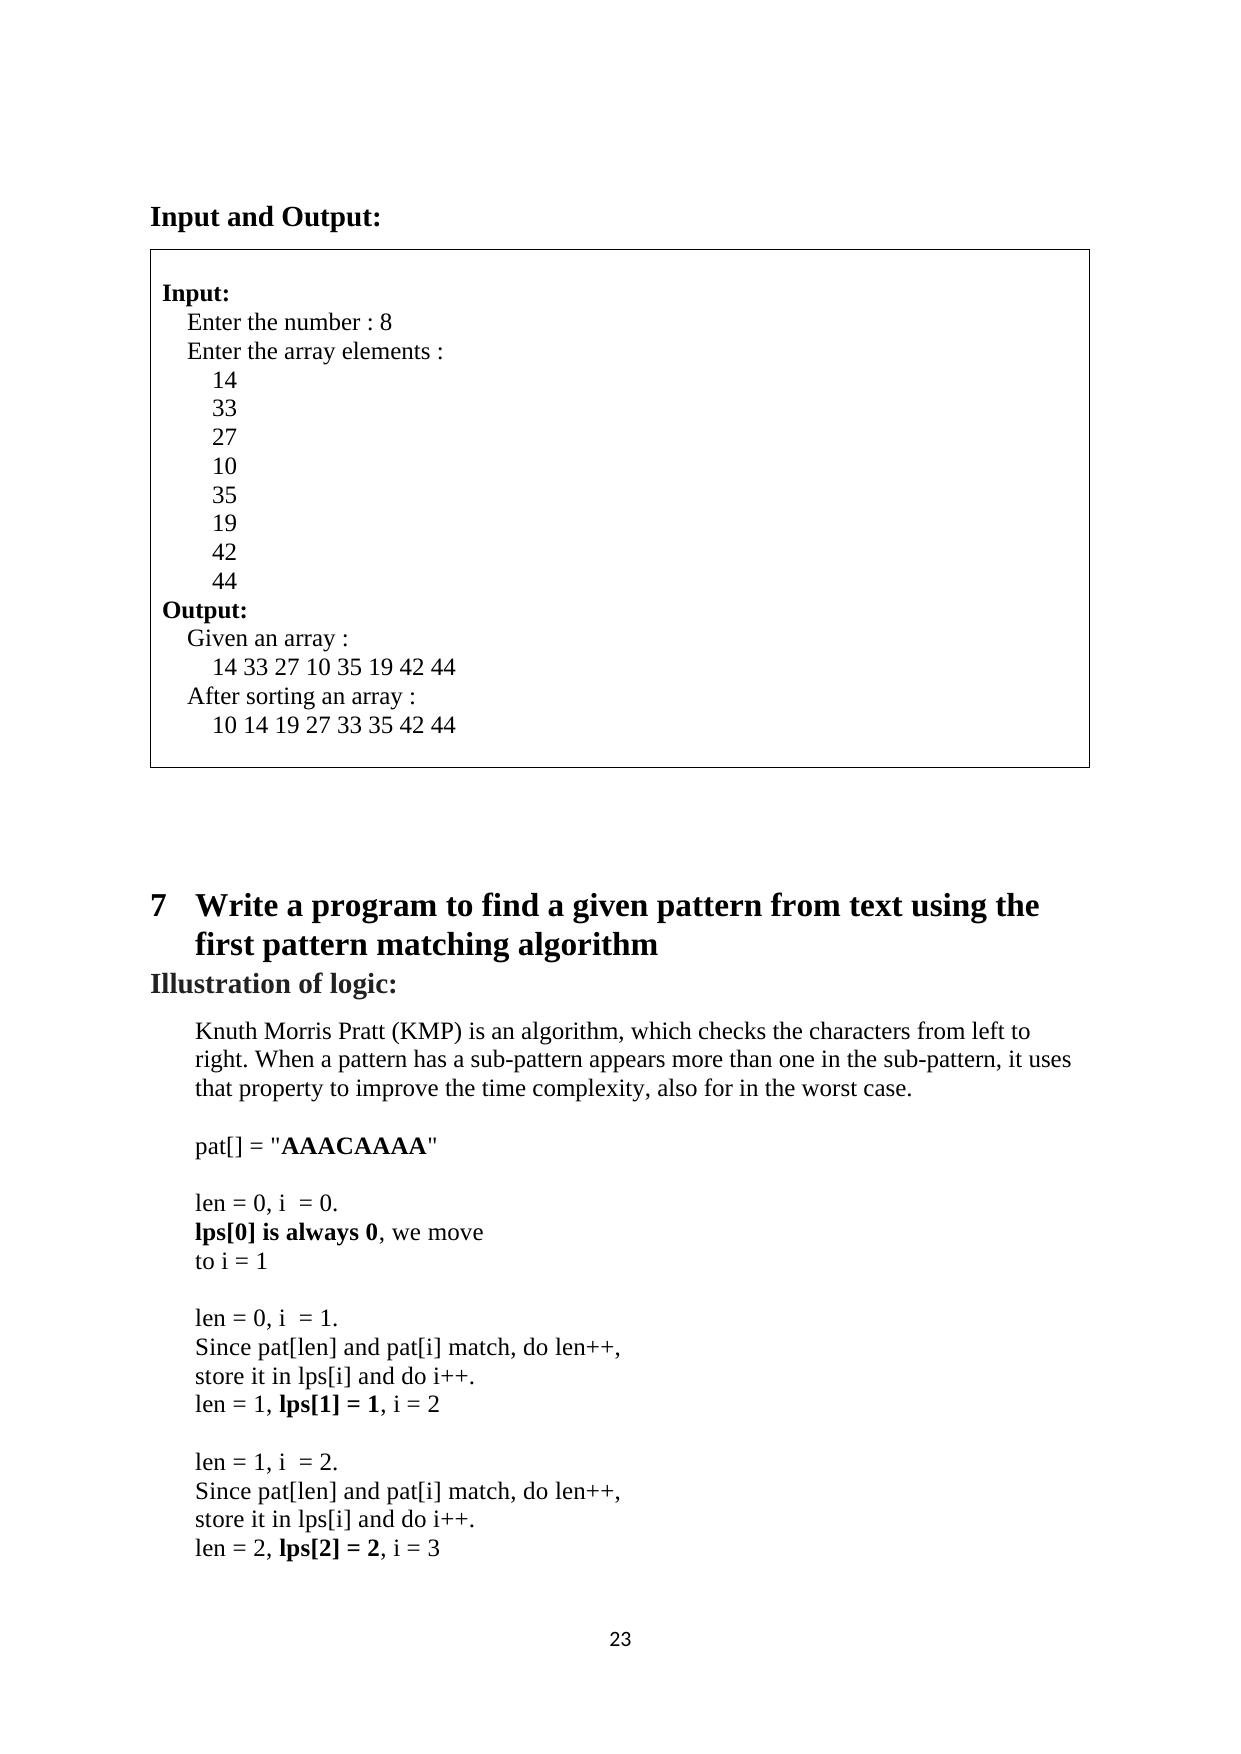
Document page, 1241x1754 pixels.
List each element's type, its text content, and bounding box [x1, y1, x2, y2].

text Input and Output: [150, 199, 1090, 233]
text len = 2, lps[2] = 2, i = 3 [195, 1533, 1090, 1562]
text Knuth Morris Pratt (KMP) is an algorithm, which checks the characters from left to right. When a pattern has a sub-pattern appears more than one in the sub-pattern, it uses that property to improve the time complexity, also for in the worst case. [195, 1016, 1090, 1102]
text Illustration of logic: [150, 966, 1090, 1000]
text Since pat[len] and pat[i] match, do len++, [195, 1476, 1090, 1504]
text store it in lps[i] and do i++. [195, 1361, 1090, 1389]
text len = 0, i = 0. [195, 1188, 1090, 1217]
text to i = 1 [195, 1246, 1090, 1274]
subtitle Write a program to find a given pattern from text using the first pattern matching algorithm [150, 886, 1090, 962]
text len = 0, i = 1. [195, 1303, 1090, 1332]
text pat[] = "AAACAAAA" [195, 1131, 1090, 1159]
text lps[0] is always 0, we move [195, 1217, 1090, 1246]
text store it in lps[i] and do i++. [195, 1504, 1090, 1533]
text len = 1, i = 2. [195, 1447, 1090, 1476]
text Since pat[len] and pat[i] match, do len++, [195, 1332, 1090, 1361]
text len = 1, lps[1] = 1, i = 2 [195, 1389, 1090, 1418]
table_header Input: Enter the number : 8 Enter the array elements : 14 33 27 10 35 19 42 44 Output: Given an array : 14 33 27 10 35 19 42 44 After sorting an array : 10 14 19 27 33 35 42 44 [151, 250, 1089, 767]
